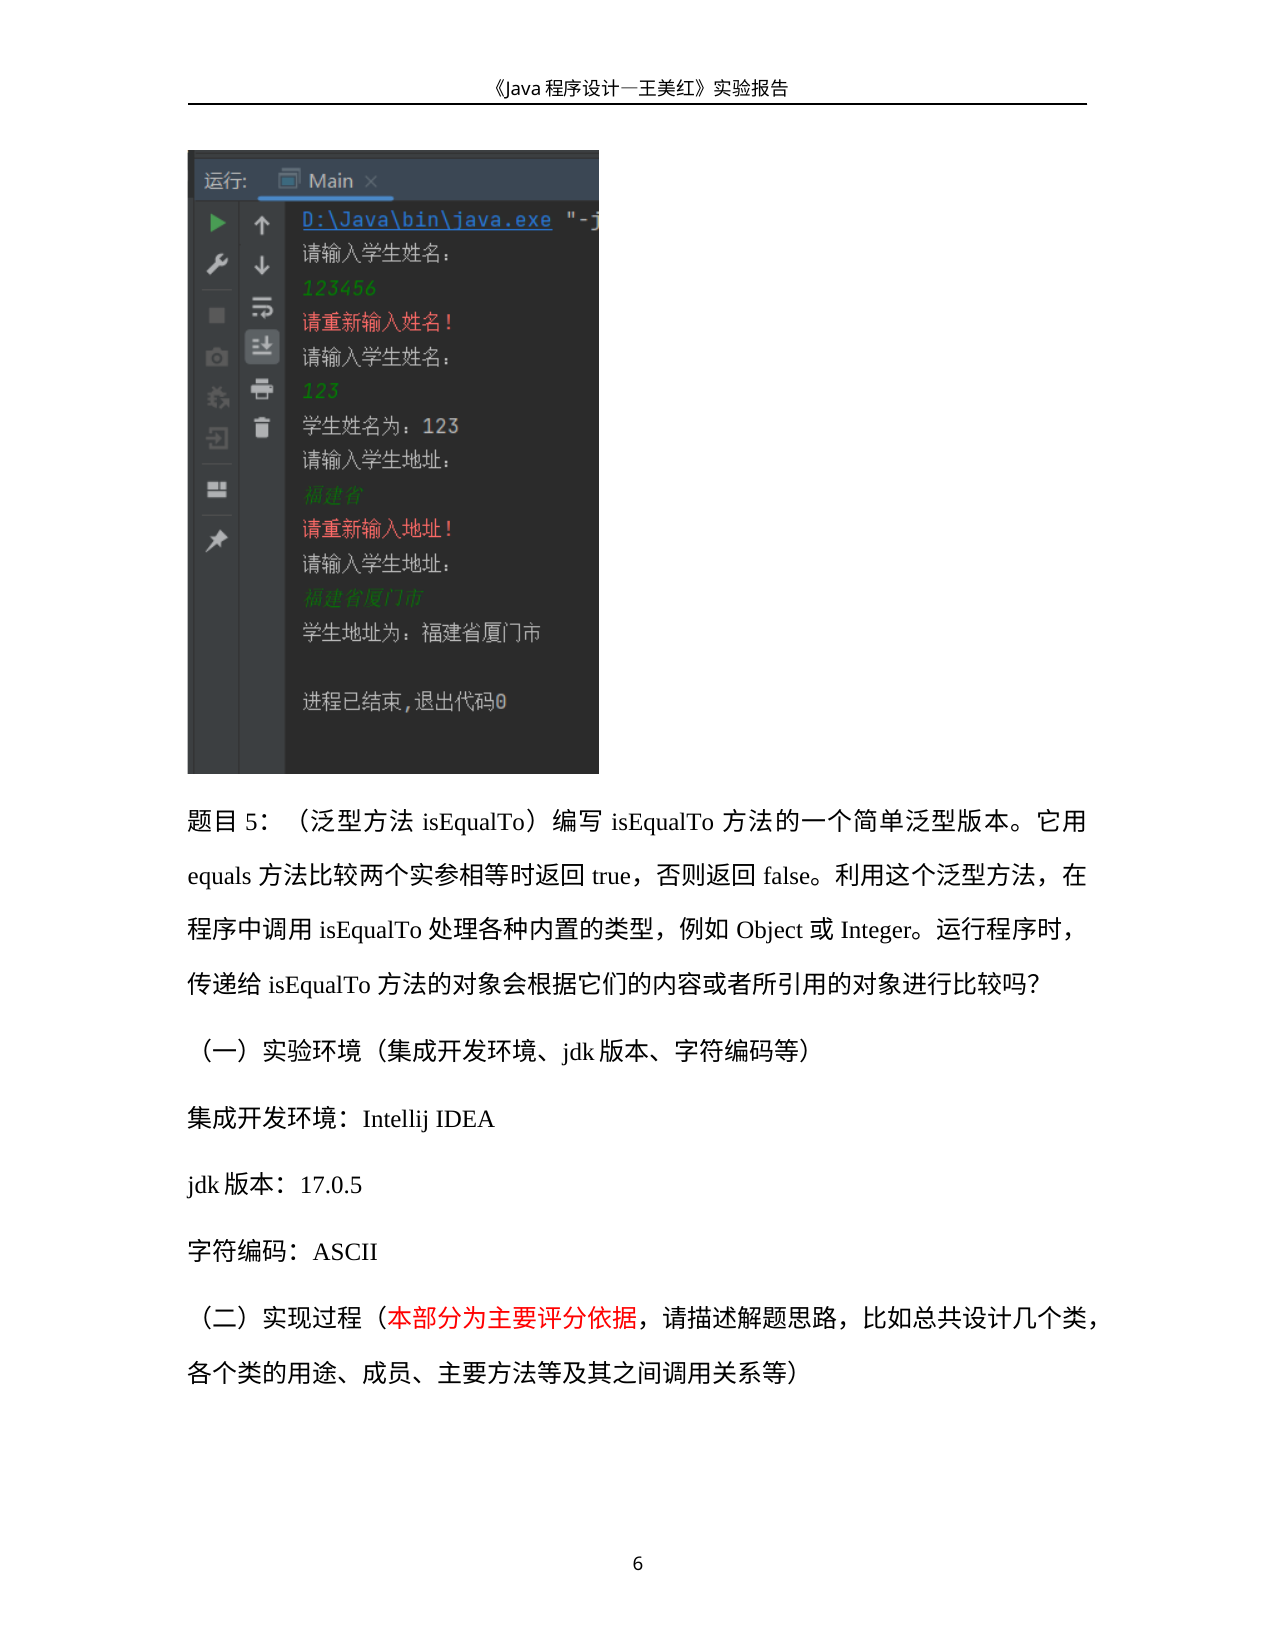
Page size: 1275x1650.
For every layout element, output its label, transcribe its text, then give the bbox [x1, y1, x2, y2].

list 集成开发环境：Intellij IDEA [187, 1098, 1087, 1134]
picture [187, 150, 599, 774]
list （二）实现过程（本部分为主要评分依据，请描述解题思路，比如总共设计几个类，各个类的用途、成员、主要方法等及其之间调用关系等） [187, 1299, 1087, 1389]
list （一）实验环境（集成开发环境、jdk版本、字符编码等） [187, 1031, 1087, 1067]
text 题目5：（泛型方法 isEqualTo）编写 isEqualTo 方法的一个简单泛型版本。它用 equals 方法比较两个实参相等时返回 true，否则返回 false。利用这个泛型方法，在程序中调用 isEqualTo 处理各种内置的类型，例如 Object 或 Integer。运行程序时，传递给 isEqualTo 方法的对象会根据它们的内容或者所引用的对象进行比较吗？ [187, 801, 1087, 1001]
list 字符编码：ASCII [187, 1232, 1087, 1268]
list jdk版本：17.0.5 [187, 1165, 1087, 1201]
